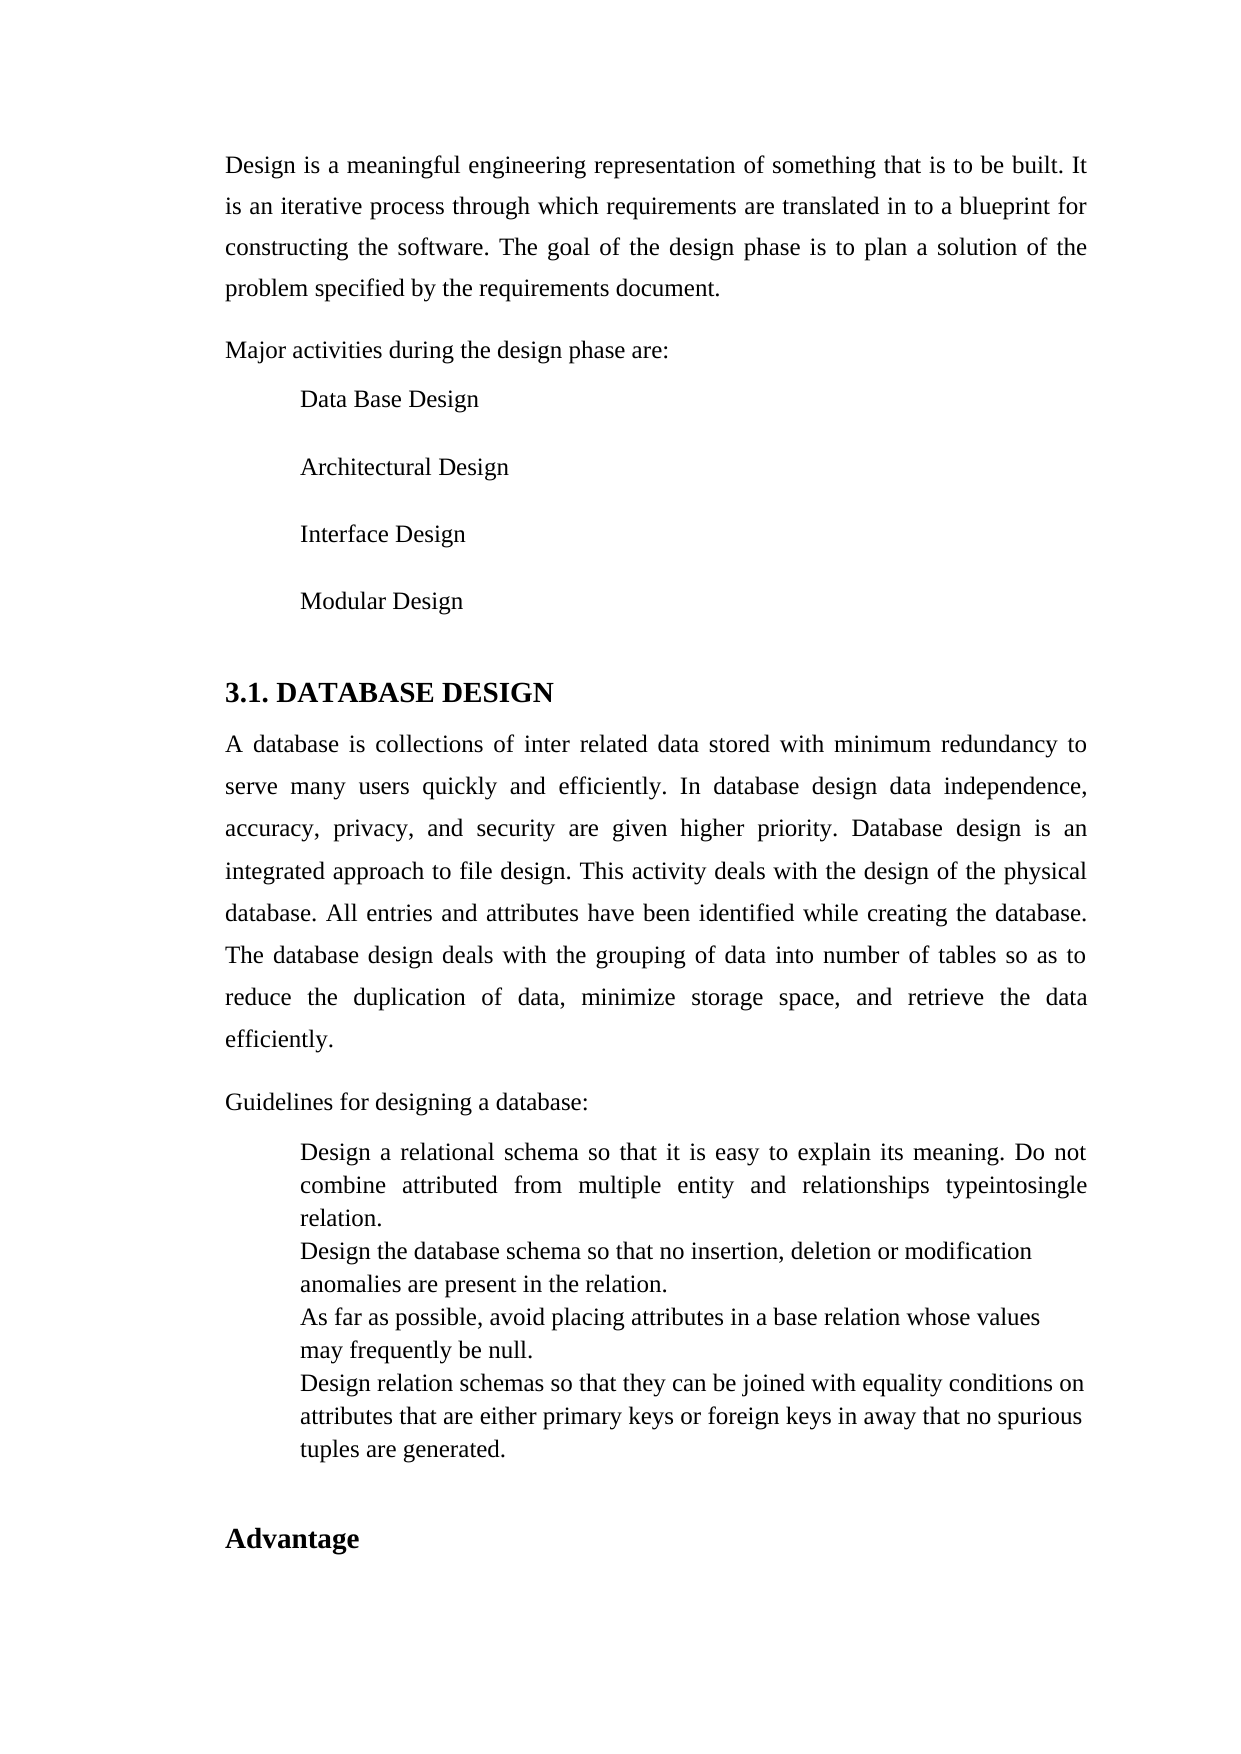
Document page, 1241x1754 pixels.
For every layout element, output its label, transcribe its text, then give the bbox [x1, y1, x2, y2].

text Guidelines for designing a database: [225, 1087, 1090, 1116]
list Design the database schema so that no insertion, deletion or modification anomalies are present in the relation. [263, 1236, 1088, 1298]
list Design a relational schema so that it is easy to explain its meaning. Do not combine attributed from multiple entity and relationships typeintosingle relation. [263, 1137, 1088, 1232]
list As far as possible, avoid placing attributes in a base relation whose values may frequently be null. [263, 1302, 1088, 1364]
list Modular Design [263, 586, 1090, 615]
text A database is collections of inter related data stored with minimum redundancy to serve many users quickly and efficiently. In database design data independence, accuracy, privacy, and security are given higher priority. Database design is an integrated approach to file design. This activity deals with the design of the physical database. All entries and attributes have been identified while creating the database. The database design deals with the grouping of data into number of tables so as to reduce the duplication of data, minimize storage space, and retrieve the data efficiently. [225, 729, 1088, 1053]
text Advantage [225, 1522, 1090, 1555]
text 3.1. DATABASE DESIGN [225, 675, 1090, 708]
list Interface Design [263, 519, 1090, 548]
list Design relation schemas so that they can be joined with equality conditions on attributes that are either primary keys or foreign keys in away that no spurious tuples are generated. [263, 1368, 1088, 1463]
list Architectural Design [263, 452, 1090, 481]
text Major activities during the design phase are: [225, 335, 1090, 364]
list Data Base Design [263, 384, 1090, 413]
text Design is a meaningful engineering representation of something that is to be built. It is an iterative process through which requirements are translated in to a blueprint for constructing the software. The goal of the design phase is to plan a solution of the problem specified by the requirements document. [225, 150, 1088, 302]
